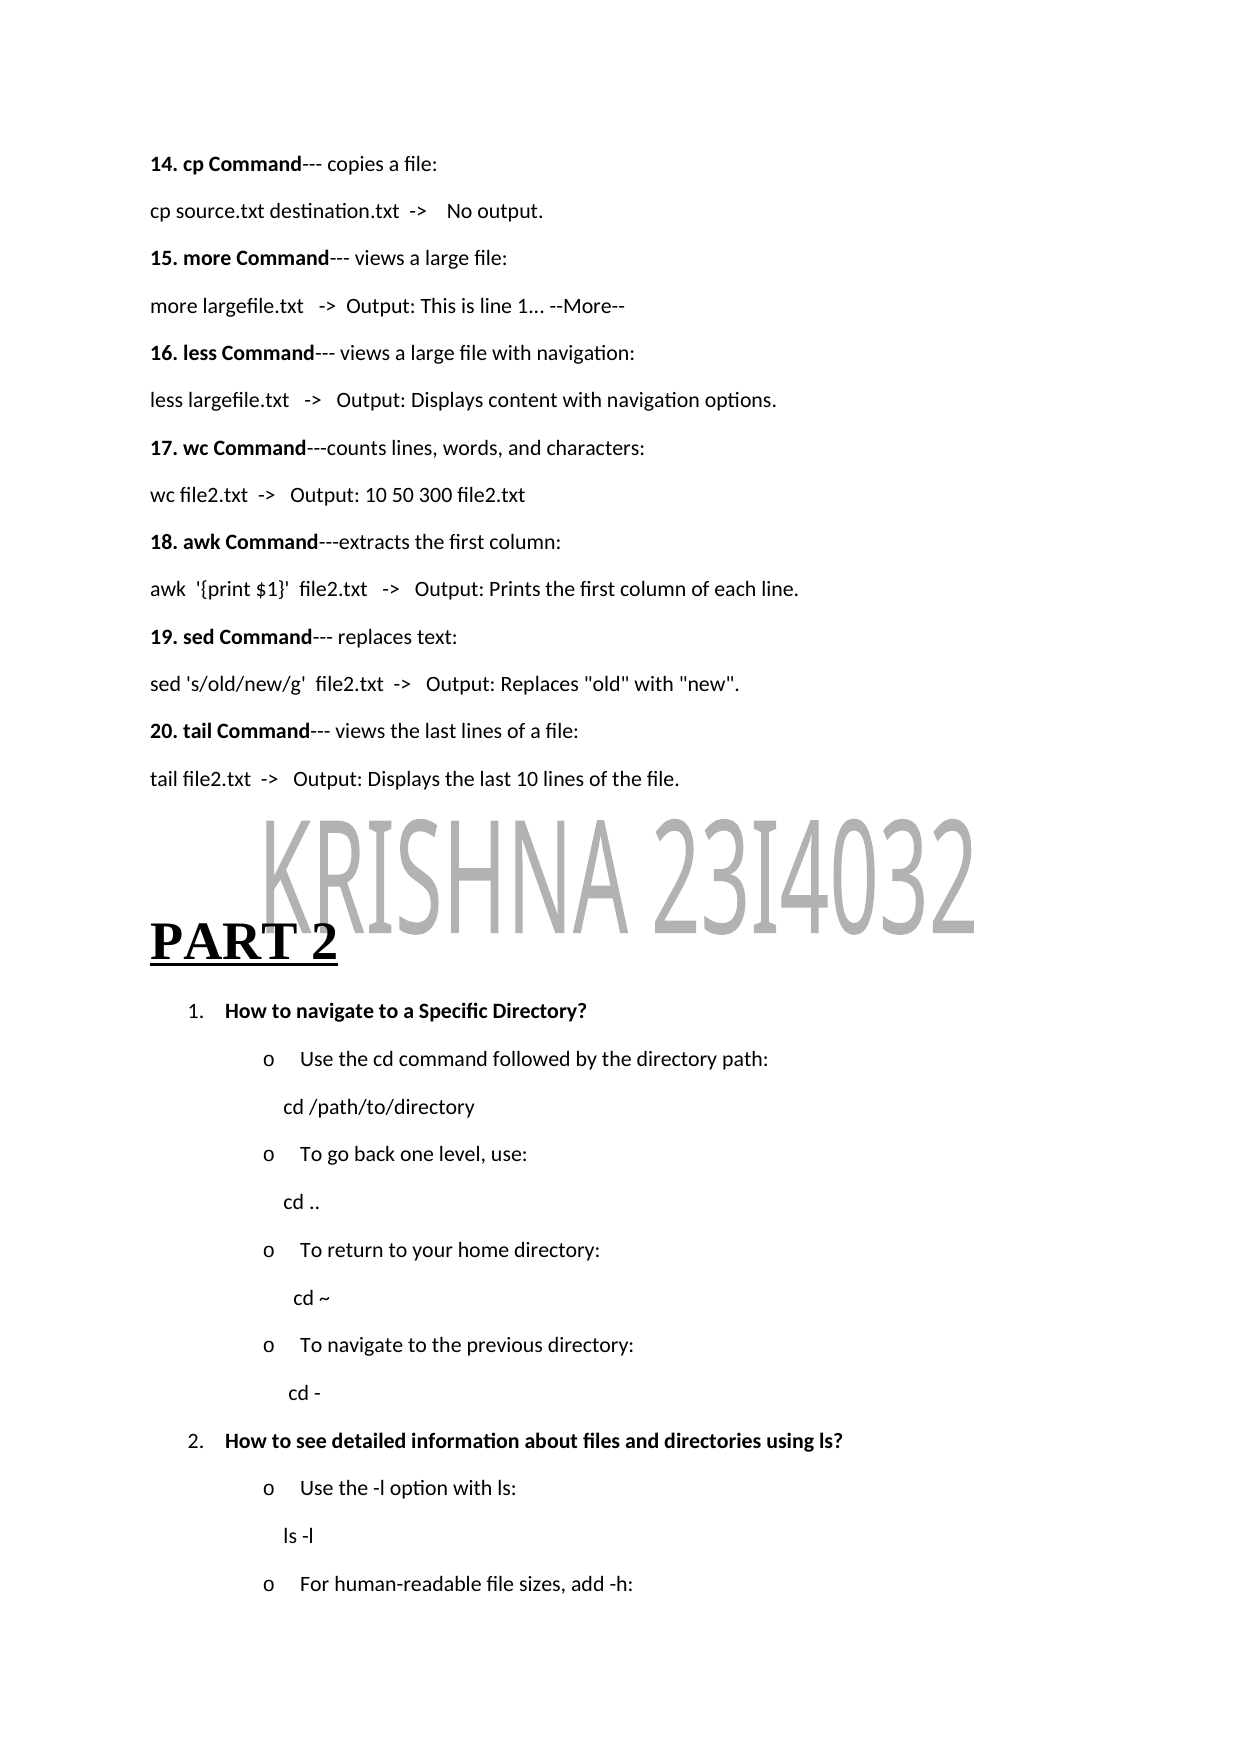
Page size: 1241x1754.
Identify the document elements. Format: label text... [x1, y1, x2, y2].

text 19. sed Command--- replaces text: [150, 623, 1090, 649]
text more largefile.txt -> Output: This is line 1... --More-- [150, 292, 1090, 318]
text 14. cp Command--- copies a file: [150, 150, 1090, 177]
text 20. tail Command--- views the last lines of a file: [150, 717, 1090, 744]
text 16. less Command--- views a large file with navigation: [150, 339, 1090, 366]
list To return to your home directory: [262, 1236, 1090, 1263]
list How to navigate to a Specific Directory? [187, 997, 1090, 1024]
list To go back one level, use: [262, 1140, 1090, 1168]
list Use the cd command followed by the directory path: [262, 1045, 1090, 1072]
text sed 's/old/new/g' file2.txt -> Output: Replaces "old" with "new". [150, 670, 1090, 697]
list To navigate to the previous directory: [262, 1331, 1090, 1359]
list Use the -l option with ls: [262, 1474, 1090, 1502]
text cd ~ [150, 1284, 1090, 1311]
text 15. more Command--- views a large file: [150, 244, 1090, 271]
text cd - [150, 1379, 1090, 1406]
text 18. awk Command---extracts the first column: [150, 528, 1090, 555]
text ls -l [150, 1522, 1090, 1549]
text wc file2.txt -> Output: 10 50 300 file2.txt [150, 481, 1090, 508]
list How to see detailed information about files and directories using ls? [187, 1427, 1090, 1453]
text tail file2.txt -> Output: Displays the last 10 lines of the file. [150, 765, 1090, 791]
text less largefile.txt -> Output: Displays content with navigation options. [150, 386, 1090, 413]
text awk '{print $1}' file2.txt -> Output: Prints the first column of each line. [150, 576, 1090, 602]
text cd /path/to/directory [150, 1093, 1090, 1120]
list For human-readable file sizes, add -h: [262, 1570, 1090, 1597]
text 17. wc Command---counts lines, words, and characters: [150, 434, 1090, 460]
text PART 2 [150, 909, 1090, 972]
text cd .. [150, 1188, 1090, 1215]
text cp source.txt destination.txt -> No output. [150, 197, 1090, 224]
